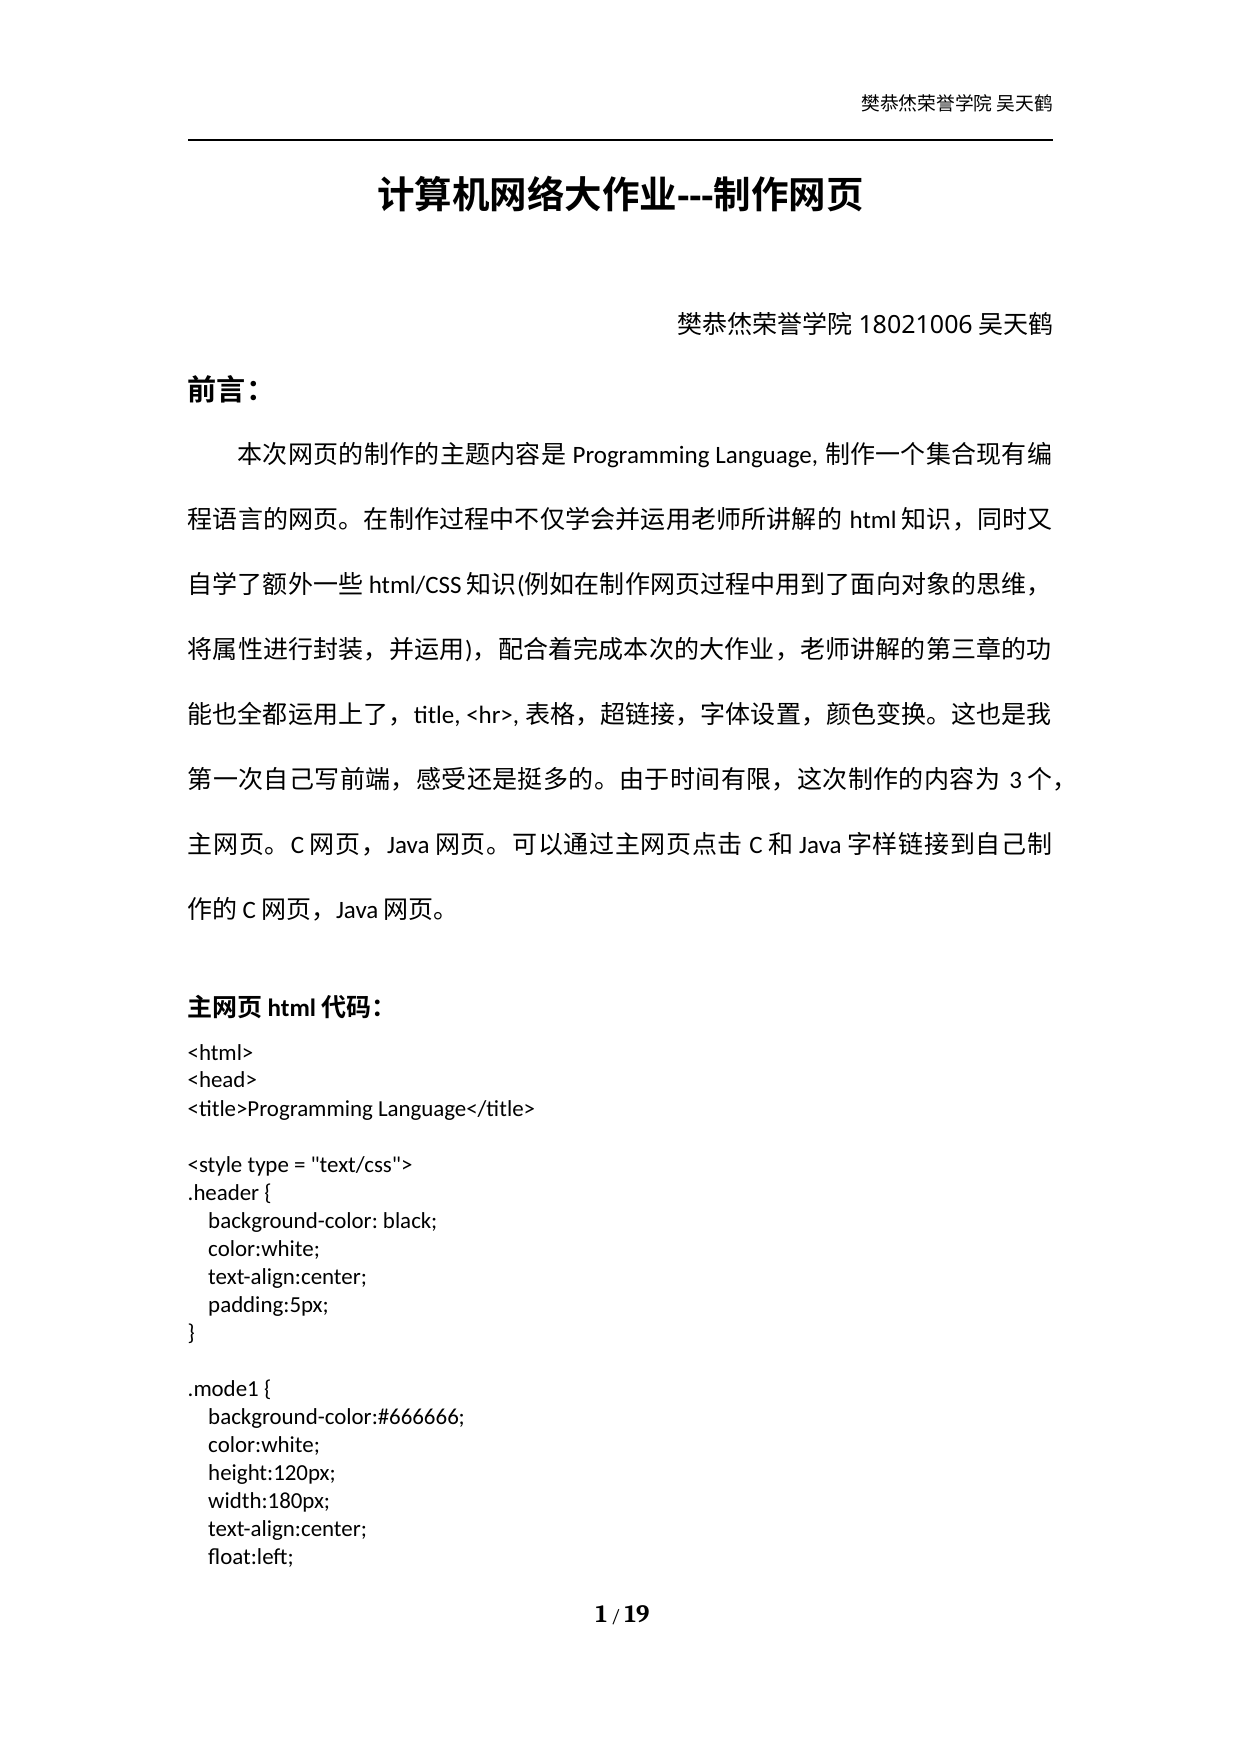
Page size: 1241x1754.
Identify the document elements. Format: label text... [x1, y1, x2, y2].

text .mode1 { [187, 1374, 1053, 1402]
text float:left; [187, 1542, 1053, 1570]
text 前言： [187, 355, 1053, 420]
text text-align:center; [187, 1262, 1053, 1290]
text <html> [187, 1038, 1053, 1066]
text <title>Programming Language</title> [187, 1094, 1053, 1122]
text color:white; [187, 1234, 1053, 1262]
text 主网页html代码： [187, 973, 1053, 1038]
text <style type = "text/css"> [187, 1150, 1053, 1178]
text 本次网页的制作的主题内容是Programming Language, 制作一个集合现有编程语言的网页。在制作过程中不仅学会并运用老师所讲解的html知识，同时又自学了额外一些html/CSS知识(例如在制作网页过程中用到了面向对象的思维，将属性进行封装，并运用)，配合着完成本次的大作业，老师讲解的第三章的功能也全都运用上了，title, <hr>, 表格，超链接，字体设置，颜色变换。这也是我第一次自己写前端，感受还是挺多的。由于时间有限，这次制作的内容为3个，主网页。C网页，Java网页。可以通过主网页点击C和Java字样链接到自己制作的C网页，Java网页。 [187, 420, 1053, 940]
text background-color: black; [187, 1206, 1053, 1234]
text .header { [187, 1178, 1053, 1206]
text padding:5px; [187, 1290, 1053, 1318]
text } [187, 1318, 1053, 1346]
text 樊恭烋荣誉学院 18021006吴天鹤 [187, 290, 1053, 355]
text text-align:center; [187, 1514, 1053, 1542]
text <head> [187, 1066, 1053, 1094]
text width:180px; [187, 1486, 1053, 1514]
text 计算机网络大作业---制作网页 [187, 160, 1053, 225]
text background-color:#666666; [187, 1402, 1053, 1430]
text height:120px; [187, 1458, 1053, 1486]
text color:white; [187, 1430, 1053, 1458]
